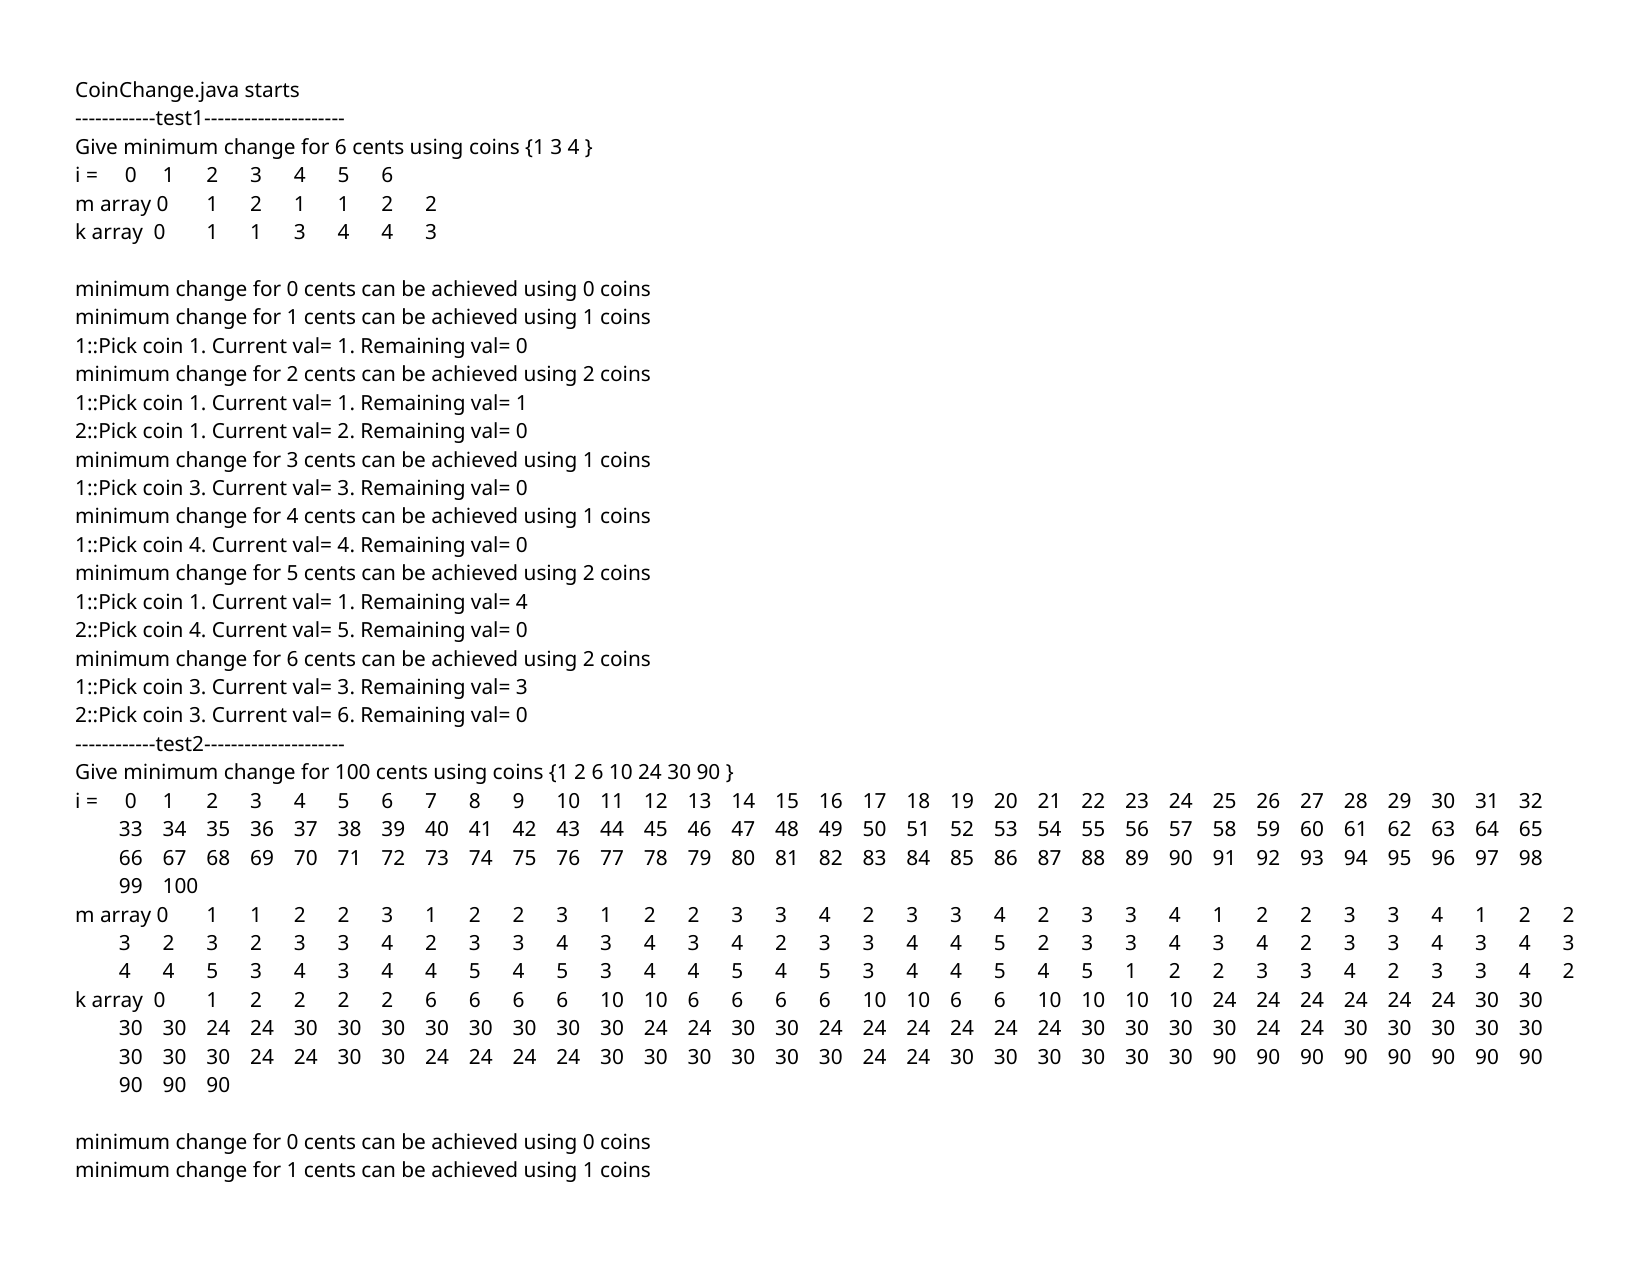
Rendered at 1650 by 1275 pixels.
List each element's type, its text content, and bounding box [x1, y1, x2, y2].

text minimum change for 4 cents can be achieved using 1 coins [75, 502, 1575, 530]
text 2::Pick coin 1. Current val= 2. Remaining val= 0 [75, 416, 1575, 445]
text CoinChange.java starts [75, 75, 1575, 103]
text 1::Pick coin 3. Current val= 3. Remaining val= 0 [75, 473, 1575, 502]
text k array 0 1 2 2 2 2 6 6 6 6 10 10 6 6 6 6 10 10 6 6 10 10 10 10 24 24 24 24 24 24 30 30 30 30 24 24 30 30 30 30 30 30 30 30 24 24 30 30 24 24 24 24 24 24 30 30 30 30 24 24 30 30 30 30 30 30 30 30 24 24 30 30 24 24 24 24 30 30 30 30 30 30 24 24 30 30 30 30 30 30 90 90 90 90 90 90 90 90 90 90 90 [75, 985, 1575, 1099]
text 1::Pick coin 4. Current val= 4. Remaining val= 0 [75, 530, 1575, 558]
text 1::Pick coin 1. Current val= 1. Remaining val= 0 [75, 331, 1575, 359]
text Give minimum change for 6 cents using coins {1 3 4 } [75, 132, 1575, 160]
text 2::Pick coin 4. Current val= 5. Remaining val= 0 [75, 615, 1575, 644]
text minimum change for 2 cents can be achieved using 2 coins [75, 359, 1575, 388]
text 1::Pick coin 1. Current val= 1. Remaining val= 1 [75, 388, 1575, 416]
text k array 0 1 1 3 4 4 3 [75, 217, 1575, 246]
text Give minimum change for 100 cents using coins {1 2 6 10 24 30 90 } [75, 757, 1575, 786]
text 1::Pick coin 1. Current val= 1. Remaining val= 4 [75, 587, 1575, 615]
text minimum change for 5 cents can be achieved using 2 coins [75, 558, 1575, 587]
text minimum change for 3 cents can be achieved using 1 coins [75, 445, 1575, 473]
text i = 0 1 2 3 4 5 6 7 8 9 10 11 12 13 14 15 16 17 18 19 20 21 22 23 24 25 26 27 28 29 30 31 32 33 34 35 36 37 38 39 40 41 42 43 44 45 46 47 48 49 50 51 52 53 54 55 56 57 58 59 60 61 62 63 64 65 66 67 68 69 70 71 72 73 74 75 76 77 78 79 80 81 82 83 84 85 86 87 88 89 90 91 92 93 94 95 96 97 98 99 100 [75, 786, 1575, 900]
text ------------test1--------------------- [75, 103, 1575, 132]
text i = 0 1 2 3 4 5 6 [75, 160, 1575, 189]
text m array 0 1 2 1 1 2 2 [75, 189, 1575, 217]
text minimum change for 0 cents can be achieved using 0 coins [75, 274, 1575, 302]
text minimum change for 6 cents can be achieved using 2 coins [75, 644, 1575, 672]
text minimum change for 1 cents can be achieved using 1 coins [75, 1156, 1575, 1184]
text 1::Pick coin 3. Current val= 3. Remaining val= 3 [75, 672, 1575, 701]
text m array 0 1 1 2 2 3 1 2 2 3 1 2 2 3 3 4 2 3 3 4 2 3 3 4 1 2 2 3 3 4 1 2 2 3 2 3 2 3 3 4 2 3 3 4 3 4 3 4 2 3 3 4 4 5 2 3 3 4 3 4 2 3 3 4 3 4 3 4 4 5 3 4 3 4 4 5 4 5 3 4 4 5 4 5 3 4 4 5 4 5 1 2 2 3 3 4 2 3 3 4 2 [75, 900, 1575, 985]
text ------------test2--------------------- [75, 729, 1575, 757]
text minimum change for 1 cents can be achieved using 1 coins [75, 302, 1575, 331]
text 2::Pick coin 3. Current val= 6. Remaining val= 0 [75, 701, 1575, 729]
text minimum change for 0 cents can be achieved using 0 coins [75, 1127, 1575, 1156]
